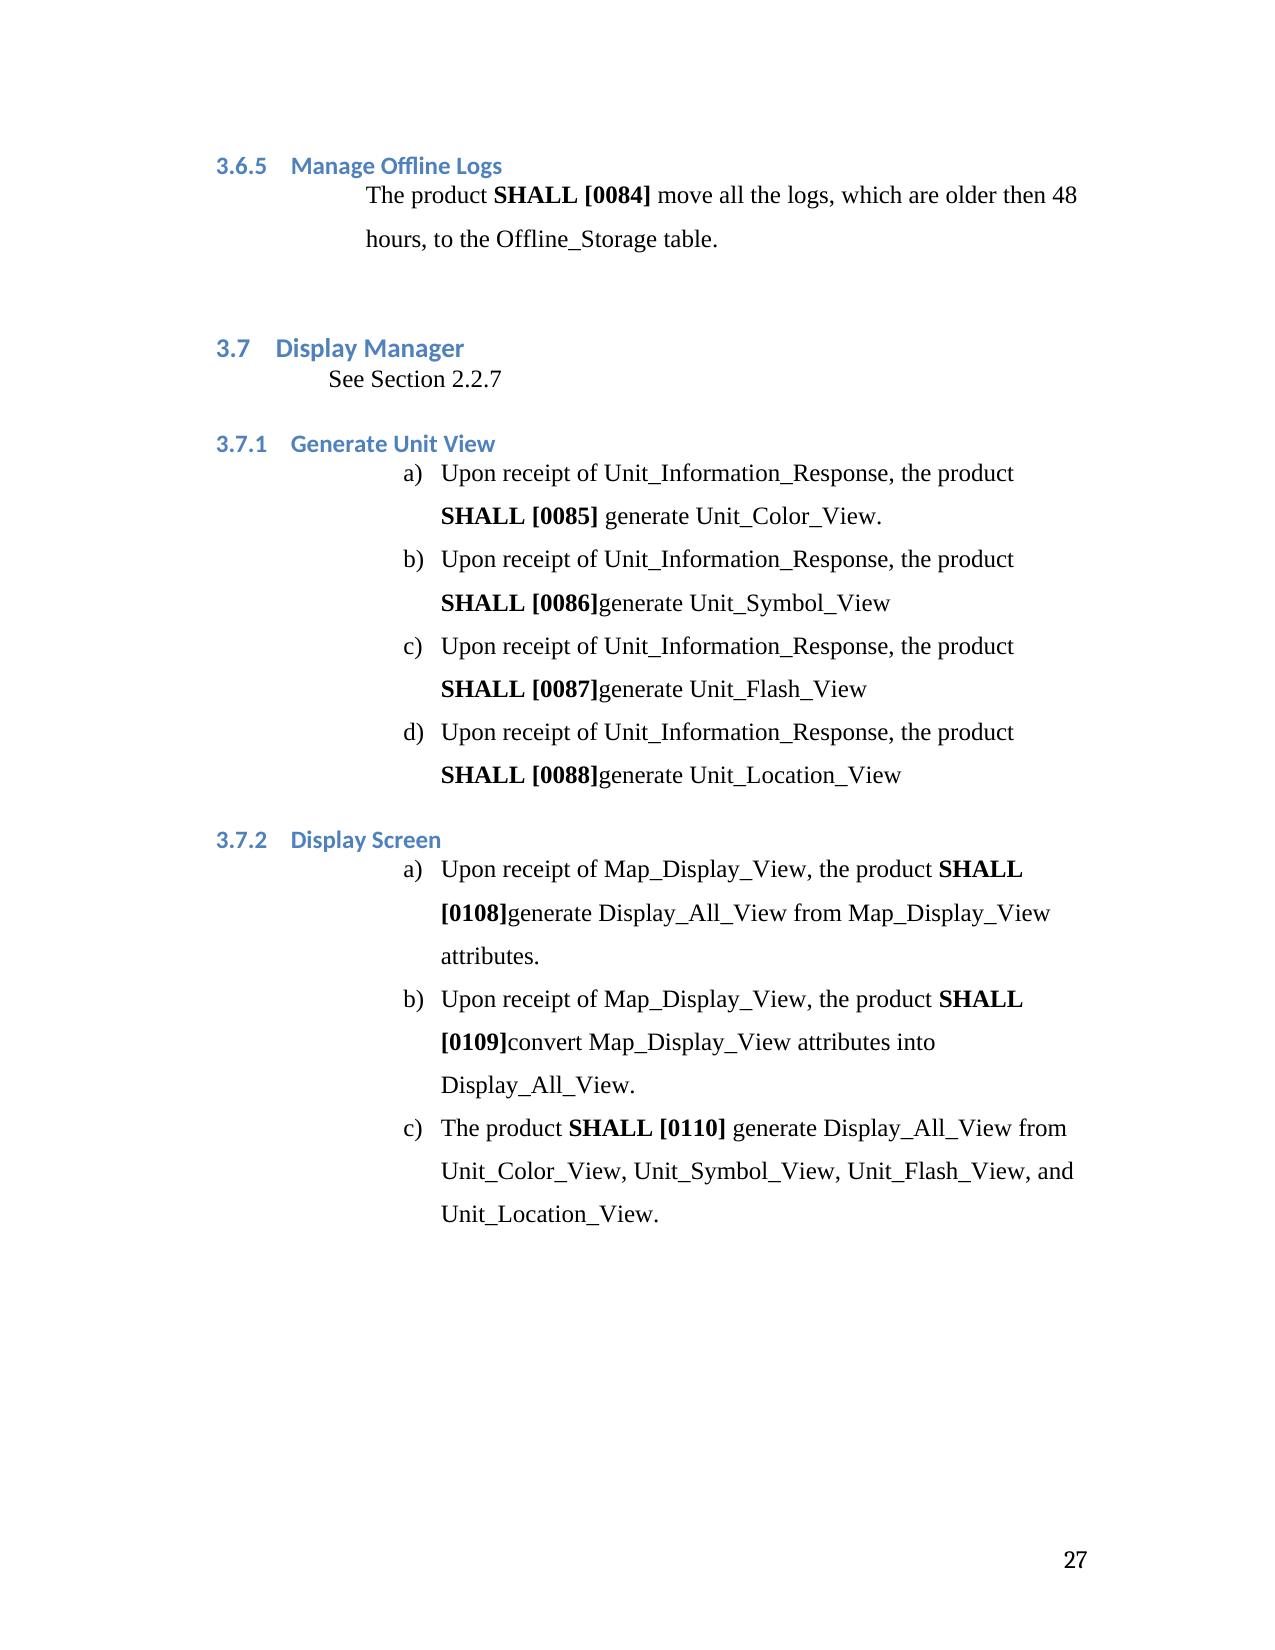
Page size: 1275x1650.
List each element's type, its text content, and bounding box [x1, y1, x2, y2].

list Upon receipt of Map_Display_View, the product SHALL [0108]generate Display_All_View from Map_Display_View attributes. [403, 854, 1087, 969]
subtitle Display Manager [216, 331, 1087, 364]
list Upon receipt of Unit_Information_Response, the product SHALL [0088]generate Unit_Location_View [403, 717, 1087, 789]
subtitle Manage Offline Logs [216, 150, 1087, 181]
list The product SHALL [0110] generate Display_All_View from Unit_Color_View, Unit_Symbol_View, Unit_Flash_View, and Unit_Location_View. [403, 1113, 1087, 1228]
subtitle Display Screen [216, 824, 1087, 854]
list Upon receipt of Map_Display_View, the product SHALL [0109]convert Map_Display_View attributes into Display_All_View. [403, 984, 1087, 1099]
list Upon receipt of Unit_Information_Response, the product SHALL [0085] generate Unit_Color_View. [403, 458, 1087, 530]
text The product SHALL [0084] move all the logs, which are older then 48 hours, to the Offline_Storage table. [366, 181, 1087, 252]
list Upon receipt of Unit_Information_Response, the product SHALL [0086]generate Unit_Symbol_View [403, 544, 1087, 616]
list Upon receipt of Unit_Information_Response, the product SHALL [0087]generate Unit_Flash_View [403, 631, 1087, 703]
subtitle Generate Unit View [216, 428, 1087, 458]
list See Section 2.2.7 [328, 364, 1087, 392]
